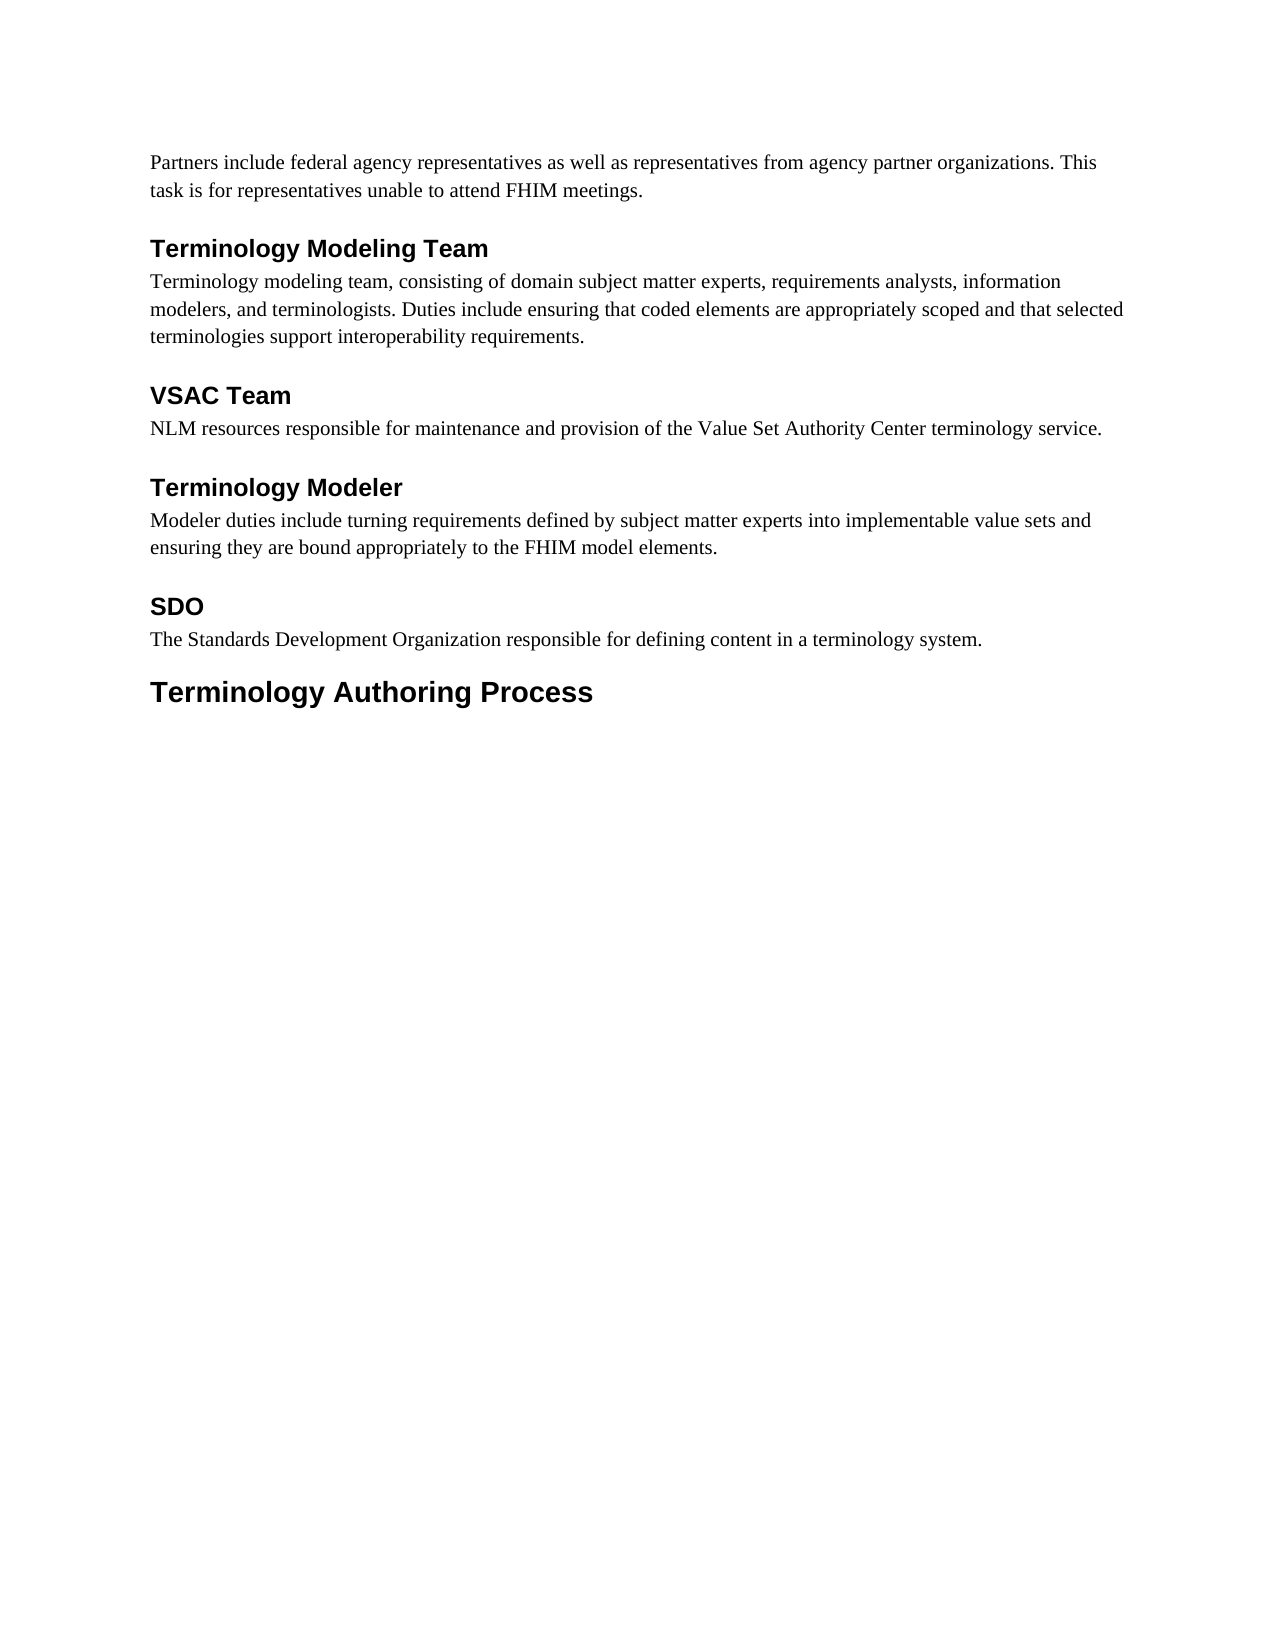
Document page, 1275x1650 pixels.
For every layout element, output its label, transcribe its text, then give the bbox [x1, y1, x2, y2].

text The Standards Development Organization responsible for defining content in a terminology system. [150, 627, 1125, 651]
subtitle Terminology Authoring Process [150, 675, 1125, 709]
text Terminology modeling team, consisting of domain subject matter experts, requirements analysts, information modelers, and terminologists. Duties include ensuring that coded elements are appropriately scoped and that selected terminologies support interoperability requirements. [150, 269, 1125, 348]
text Partners include federal agency representatives as well as representatives from agency partner organizations. This task is for representatives unable to attend FHIM meetings. [150, 150, 1125, 202]
text NLM resources responsible for maintenance and provision of the Value Set Authority Center terminology service. [150, 416, 1125, 440]
subtitle Terminology Modeler [150, 473, 1125, 501]
subtitle Terminology Modeling Team [150, 234, 1125, 263]
text Modeler duties include turning requirements defined by subject matter experts into implementable value sets and ensuring they are bound appropriately to the FHIM model elements. [150, 507, 1125, 559]
subtitle SDO [150, 592, 1125, 621]
subtitle VSAC Team [150, 381, 1125, 410]
